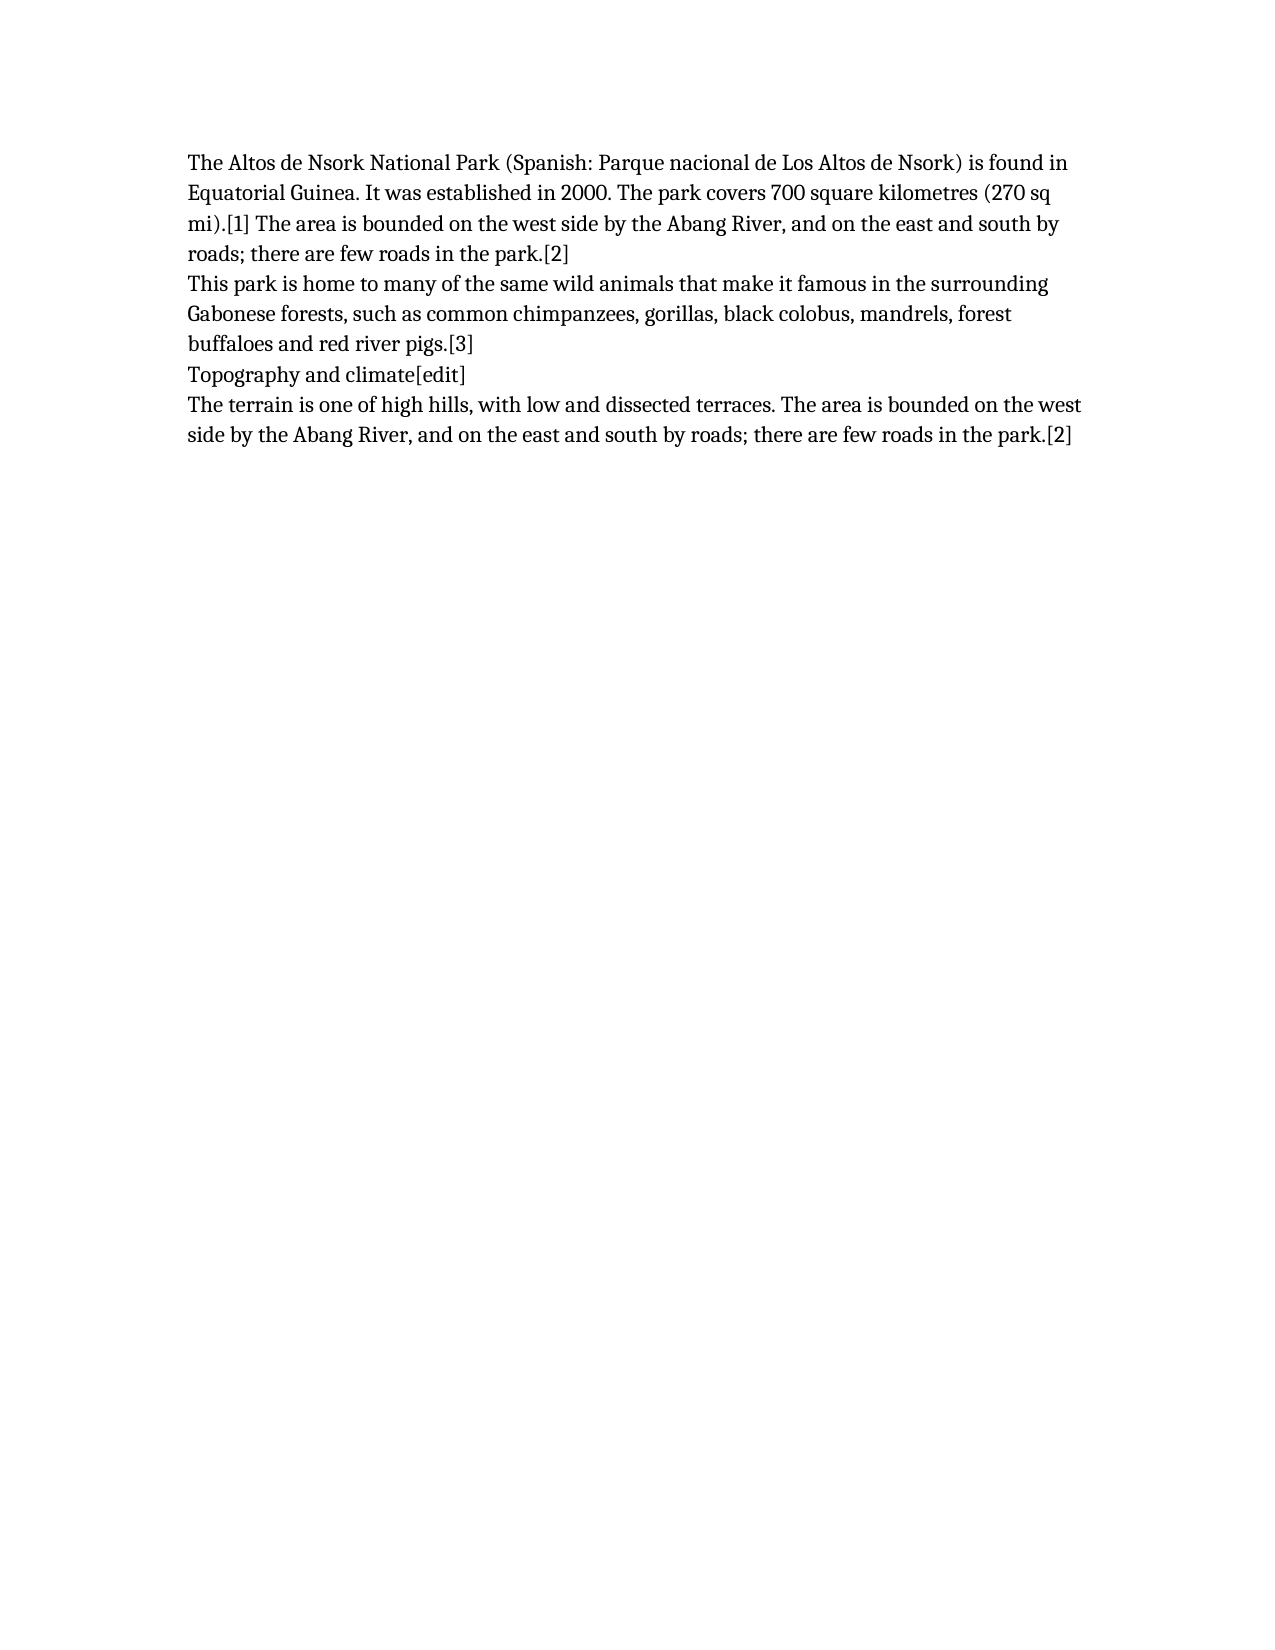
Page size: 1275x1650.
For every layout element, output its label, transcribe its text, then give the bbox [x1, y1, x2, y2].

text The Altos de Nsork National Park (Spanish: Parque nacional de Los Altos de Nsork) is found in Equatorial Guinea. It was established in 2000. The park covers 700 square kilometres (270 sq mi).[1] The area is bounded on the west side by the Abang River, and on the east and south by roads; there are few roads in the park.[2] This park is home to many of the same wild animals that make it famous in the surrounding Gabonese forests, such as common chimpanzees, gorillas, black colobus, mandrels, forest buffaloes and red river pigs.[3] Topography and climate[edit] The terrain is one of high hills, with low and dissected terraces. The area is bounded on the west side by the Abang River, and on the east and south by roads; there are few roads in the park.[2] [187, 150, 1087, 448]
